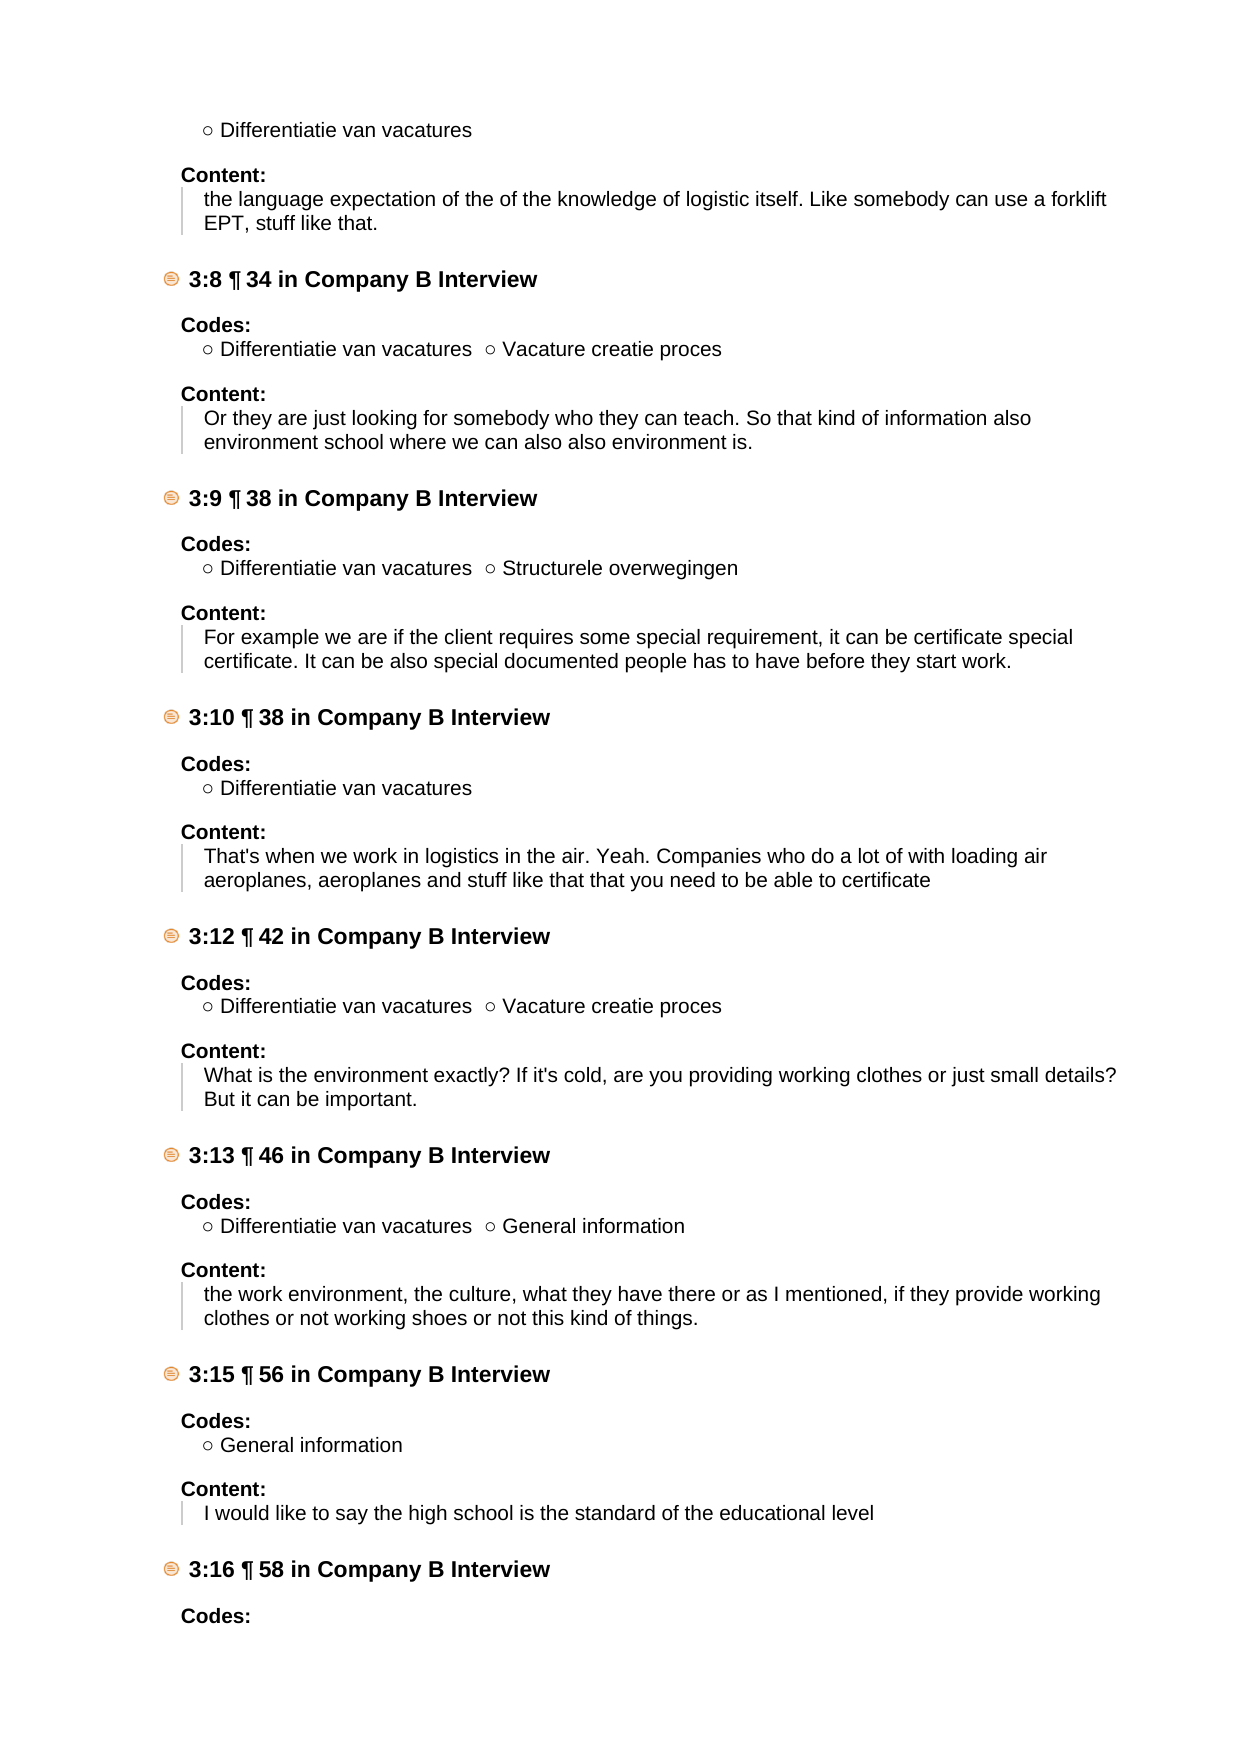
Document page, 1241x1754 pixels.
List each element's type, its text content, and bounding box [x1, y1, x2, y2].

text ○ General information [201, 1432, 1122, 1456]
text Content: [181, 601, 1122, 625]
text Content: [181, 1039, 1122, 1063]
picture [159, 488, 183, 507]
picture [159, 1364, 183, 1383]
picture [159, 707, 183, 726]
text Codes: [181, 970, 1122, 994]
text For example we are if the client requires some special requirement, it can be certificate special certificate. It can be also special documented people has to have before they start work. [183, 625, 1122, 673]
text Content: [181, 382, 1122, 406]
text I would like to say the high school is the standard of the educational level [183, 1501, 1122, 1525]
text Codes: [181, 751, 1122, 775]
text That's when we work in logistics in the air. Yeah. Companies who do a lot of with loading air aeroplanes, aeroplanes and stuff like that that you need to be able to certificate [183, 844, 1122, 892]
picture [159, 926, 183, 945]
text the work environment, the culture, what they have there or as I mentioned, if they provide working clothes or not working shoes or not this kind of things. [183, 1282, 1122, 1330]
subtitle 3:15 ¶ 56 in Company B Interview [160, 1361, 1122, 1388]
text Or they are just looking for somebody who they can teach. So that kind of information also environment school where we can also also environment is. [183, 406, 1122, 454]
text ○ Differentiatie van vacatures [201, 118, 1122, 142]
subtitle 3:10 ¶ 38 in Company B Interview [160, 704, 1122, 731]
text What is the environment exactly? If it's cold, are you providing working clothes or just small details? But it can be important. [183, 1063, 1122, 1111]
text Codes: [181, 1189, 1122, 1213]
text the language expectation of the of the knowledge of logistic itself. Like somebody can use a forklift EPT, stuff like that. [183, 187, 1122, 235]
text ○ Differentiatie van vacatures ○ Vacature creatie proces [201, 994, 1122, 1018]
text Content: [181, 163, 1122, 187]
text Content: [181, 1258, 1122, 1282]
picture [159, 1145, 183, 1164]
text Codes: [181, 1604, 1122, 1628]
text Codes: [181, 532, 1122, 556]
text ○ Differentiatie van vacatures ○ Vacature creatie proces [201, 337, 1122, 361]
subtitle 3:12 ¶ 42 in Company B Interview [160, 923, 1122, 949]
text Codes: [181, 1408, 1122, 1432]
subtitle 3:16 ¶ 58 in Company B Interview [160, 1556, 1122, 1583]
subtitle 3:8 ¶ 34 in Company B Interview [160, 266, 1122, 292]
text Content: [181, 820, 1122, 844]
text ○ Differentiatie van vacatures ○ General information [201, 1213, 1122, 1237]
text Content: [181, 1477, 1122, 1501]
text ○ Differentiatie van vacatures [201, 775, 1122, 799]
text Codes: [181, 313, 1122, 337]
picture [159, 269, 183, 288]
text ○ Differentiatie van vacatures ○ Structurele overwegingen [201, 556, 1122, 580]
subtitle 3:13 ¶ 46 in Company B Interview [160, 1142, 1122, 1169]
picture [159, 1559, 183, 1578]
subtitle 3:9 ¶ 38 in Company B Interview [160, 485, 1122, 511]
